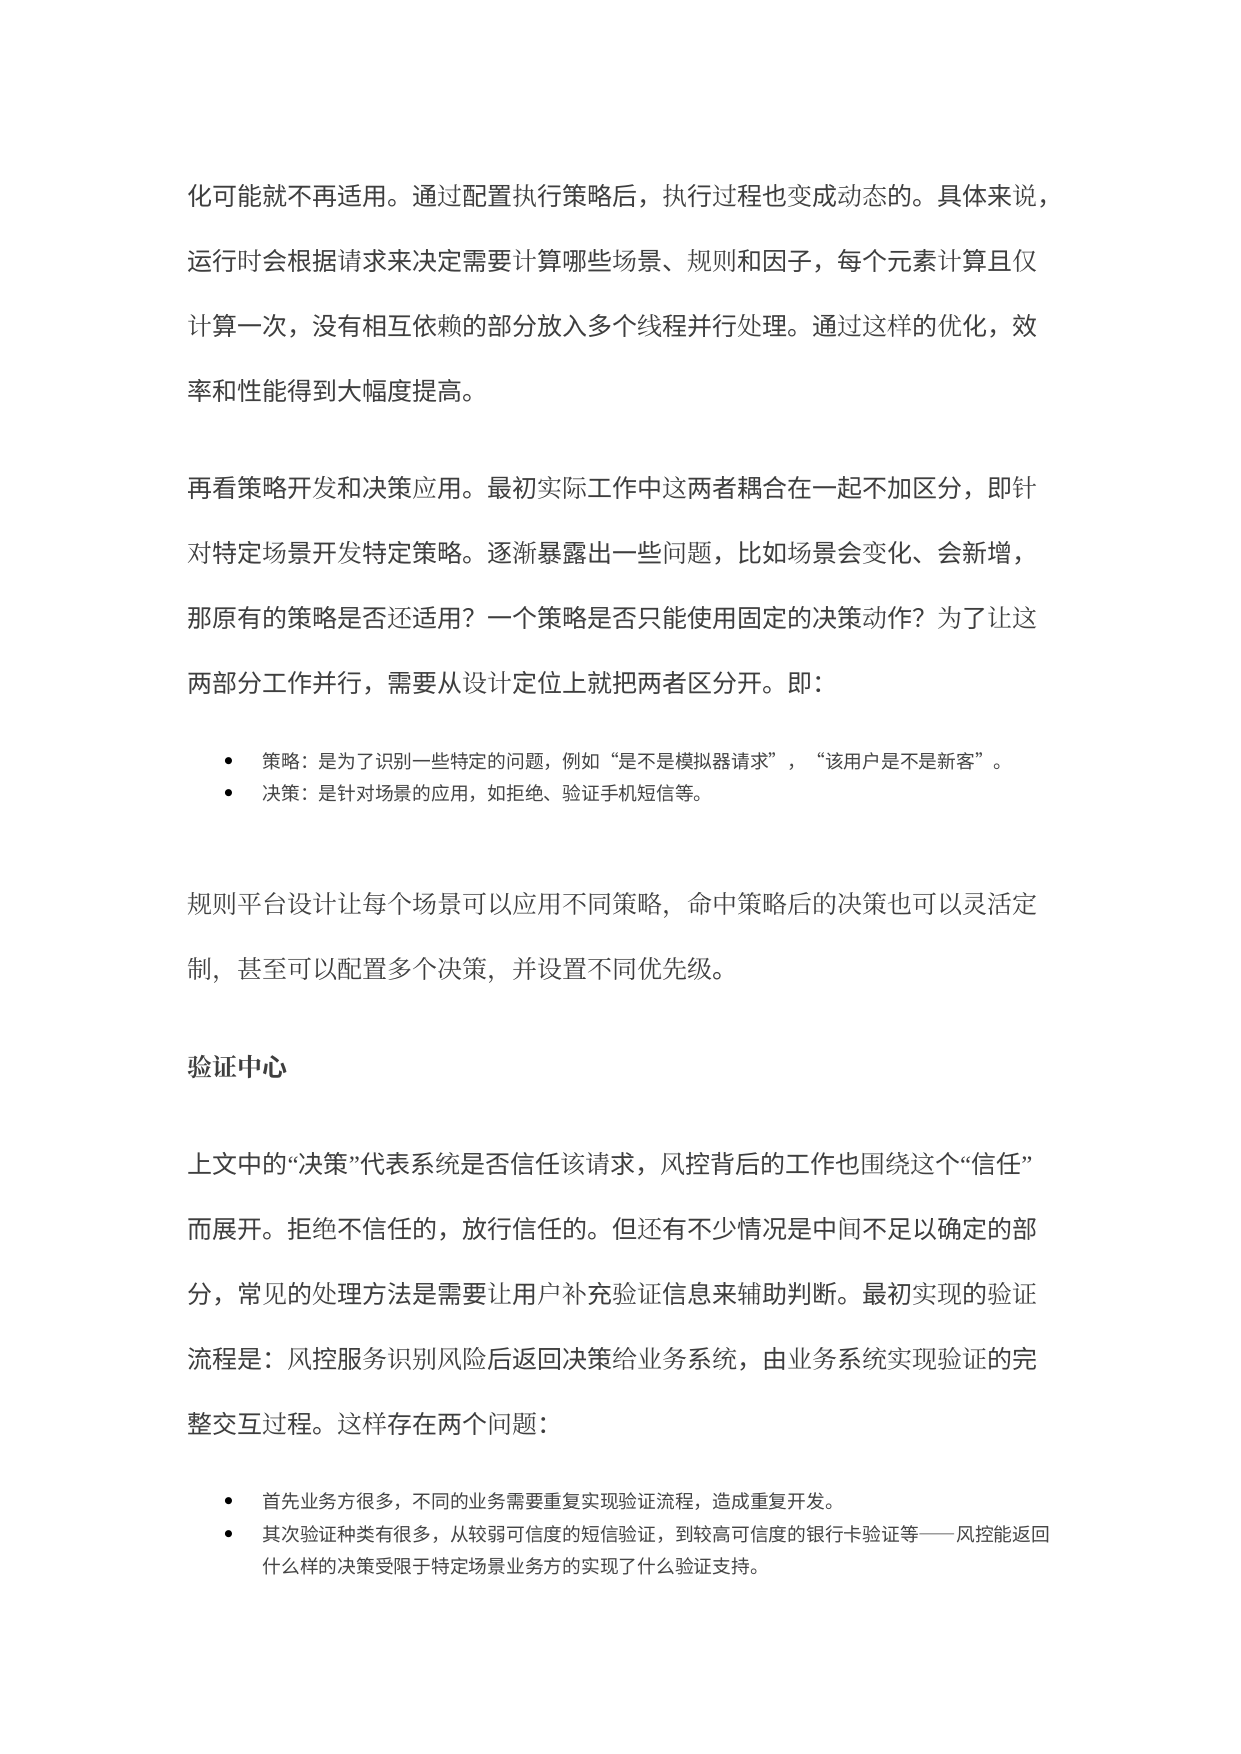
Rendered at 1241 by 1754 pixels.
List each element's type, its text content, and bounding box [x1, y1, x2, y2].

text 上文中的“决策”代表系统是否信任该请求，风控背后的工作也围绕这个“信任”而展开。拒绝不信任的，放行信任的。但还有不少情况是中间不足以确定的部分，常见的处理方法是需要让用户补充验证信息来辅助判断。最初实现的验证流程是：风控服务识别风险后返回决策给业务系统，由业务系统实现验证的完整交互过程。这样存在两个问题： [187, 1130, 1053, 1455]
text 再看策略开发和决策应用。最初实际工作中这两者耦合在一起不加区分，即针对特定场景开发特定策略。逐渐暴露出一些问题，比如场景会变化、会新增，那原有的策略是否还适用？一个策略是否只能使用固定的决策动作？为了让这两部分工作并行，需要从设计定位上就把两者区分开。即： [187, 454, 1053, 714]
list 策略：是为了识别一些特定的问题，例如“是不是模拟器请求”，“该用户是不是新客”。 [225, 744, 1053, 776]
list 首先业务方很多，不同的业务需要重复实现验证流程，造成重复开发。 [225, 1484, 1053, 1517]
list 其次验证种类有很多，从较弱可信度的短信验证，到较高可信度的银行卡验证等——风控能返回什么样的决策受限于特定场景业务方的实现了什么验证支持。 [225, 1517, 1053, 1582]
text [187, 162, 1053, 422]
text 验证中心 [187, 1033, 1053, 1098]
list 决策：是针对场景的应用，如拒绝、验证手机短信等。 [225, 776, 1053, 809]
text 规则平台设计让每个场景可以应用不同策略，命中策略后的决策也可以灵活定制，甚至可以配置多个决策，并设置不同优先级。 [187, 870, 1053, 1000]
